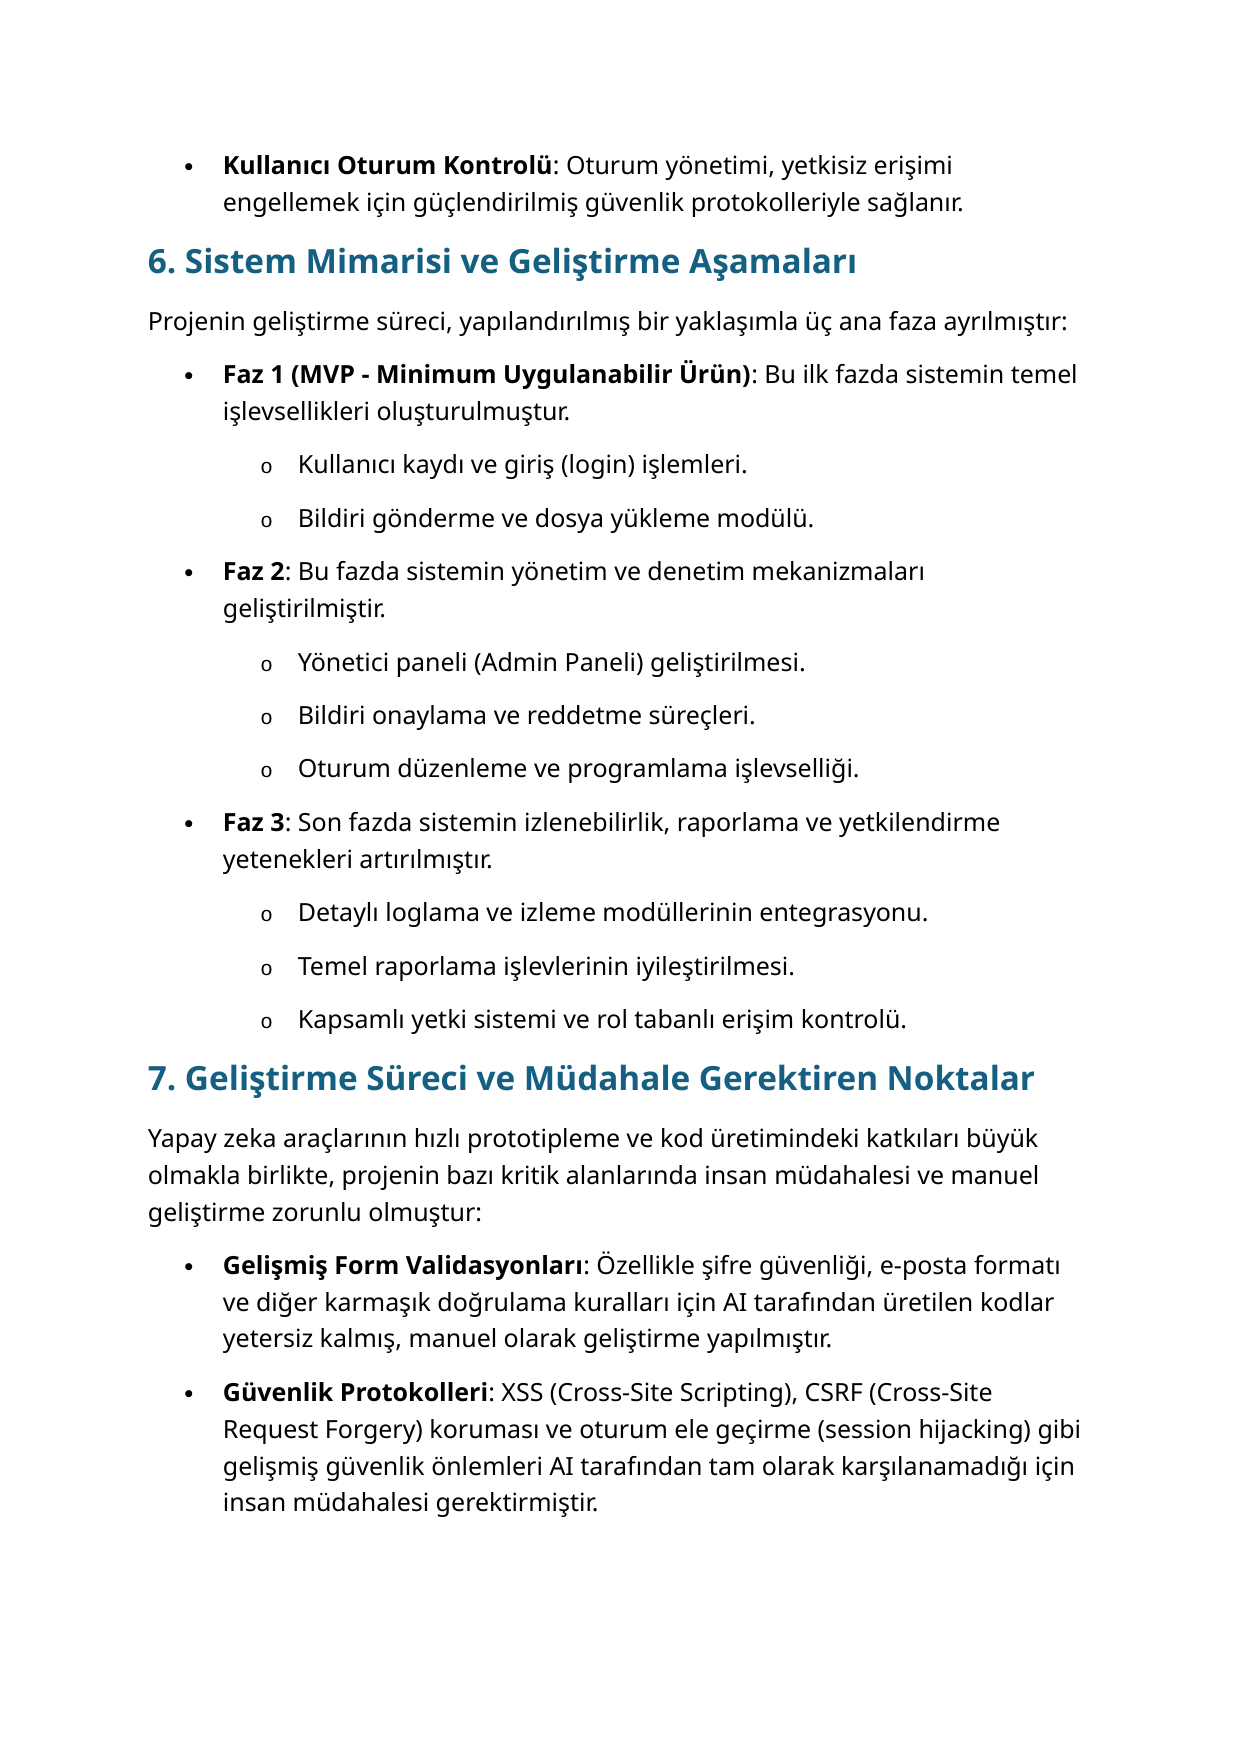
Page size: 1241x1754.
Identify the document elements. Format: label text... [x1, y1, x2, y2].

text Projenin geliştirme süreci, yapılandırılmış bir yaklaşımla üç ana faza ayrılmıştır: [148, 303, 1093, 337]
list Kullanıcı Oturum Kontrolü: Oturum yönetimi, yetkisiz erişimi engellemek için güçlendirilmiş güvenlik protokolleriyle sağlanır. [185, 148, 1093, 218]
text Yapay zeka araçlarının hızlı prototipleme ve kod üretimindeki katkıları büyük olmakla birlikte, projenin bazı kritik alanlarında insan müdahalesi ve manuel geliştirme zorunlu olmuştur: [148, 1121, 1093, 1228]
list Faz 2: Bu fazda sistemin yönetim ve denetim mekanizmaları geliştirilmiştir. [185, 554, 1093, 625]
list Faz 1 (MVP - Minimum Uygulanabilir Ürün): Bu ilk fazda sistemin temel işlevsellikleri oluşturulmuştur. [185, 357, 1093, 428]
list Yönetici paneli (Admin Paneli) geliştirilmesi. [260, 644, 1093, 678]
list Faz 3: Son fazda sistemin izlenebilirlik, raporlama ve yetkilendirme yetenekleri artırılmıştır. [185, 804, 1093, 875]
list Detaylı loglama ve izleme modüllerinin entegrasyonu. [260, 895, 1093, 929]
list Bildiri onaylama ve reddetme süreçleri. [260, 698, 1093, 732]
list Temel raporlama işlevlerinin iyileştirilmesi. [260, 948, 1093, 982]
list Bildiri gönderme ve dosya yükleme modülü. [260, 501, 1093, 534]
text 6. Sistem Mimarisi ve Geliştirme Aşamaları [148, 238, 1093, 283]
text 7. Geliştirme Süreci ve Müdahale Gerektiren Noktalar [148, 1055, 1093, 1100]
list Güvenlik Protokolleri: XSS (Cross-Site Scripting), CSRF (Cross-Site Request Forgery) koruması ve oturum ele geçirme (session hijacking) gibi gelişmiş güvenlik önlemleri AI tarafından tam olarak karşılanamadığı için insan müdahalesi gerektirmiştir. [185, 1374, 1093, 1519]
list Kullanıcı kaydı ve giriş (login) işlemleri. [260, 447, 1093, 481]
list Kapsamlı yetki sistemi ve rol tabanlı erişim kontrolü. [260, 1002, 1093, 1036]
list Oturum düzenleme ve programlama işlevselliği. [260, 751, 1093, 785]
list Gelişmiş Form Validasyonları: Özellikle şifre güvenliği, e-posta formatı ve diğer karmaşık doğrulama kuralları için AI tarafından üretilen kodlar yetersiz kalmış, manuel olarak geliştirme yapılmıştır. [185, 1248, 1093, 1355]
